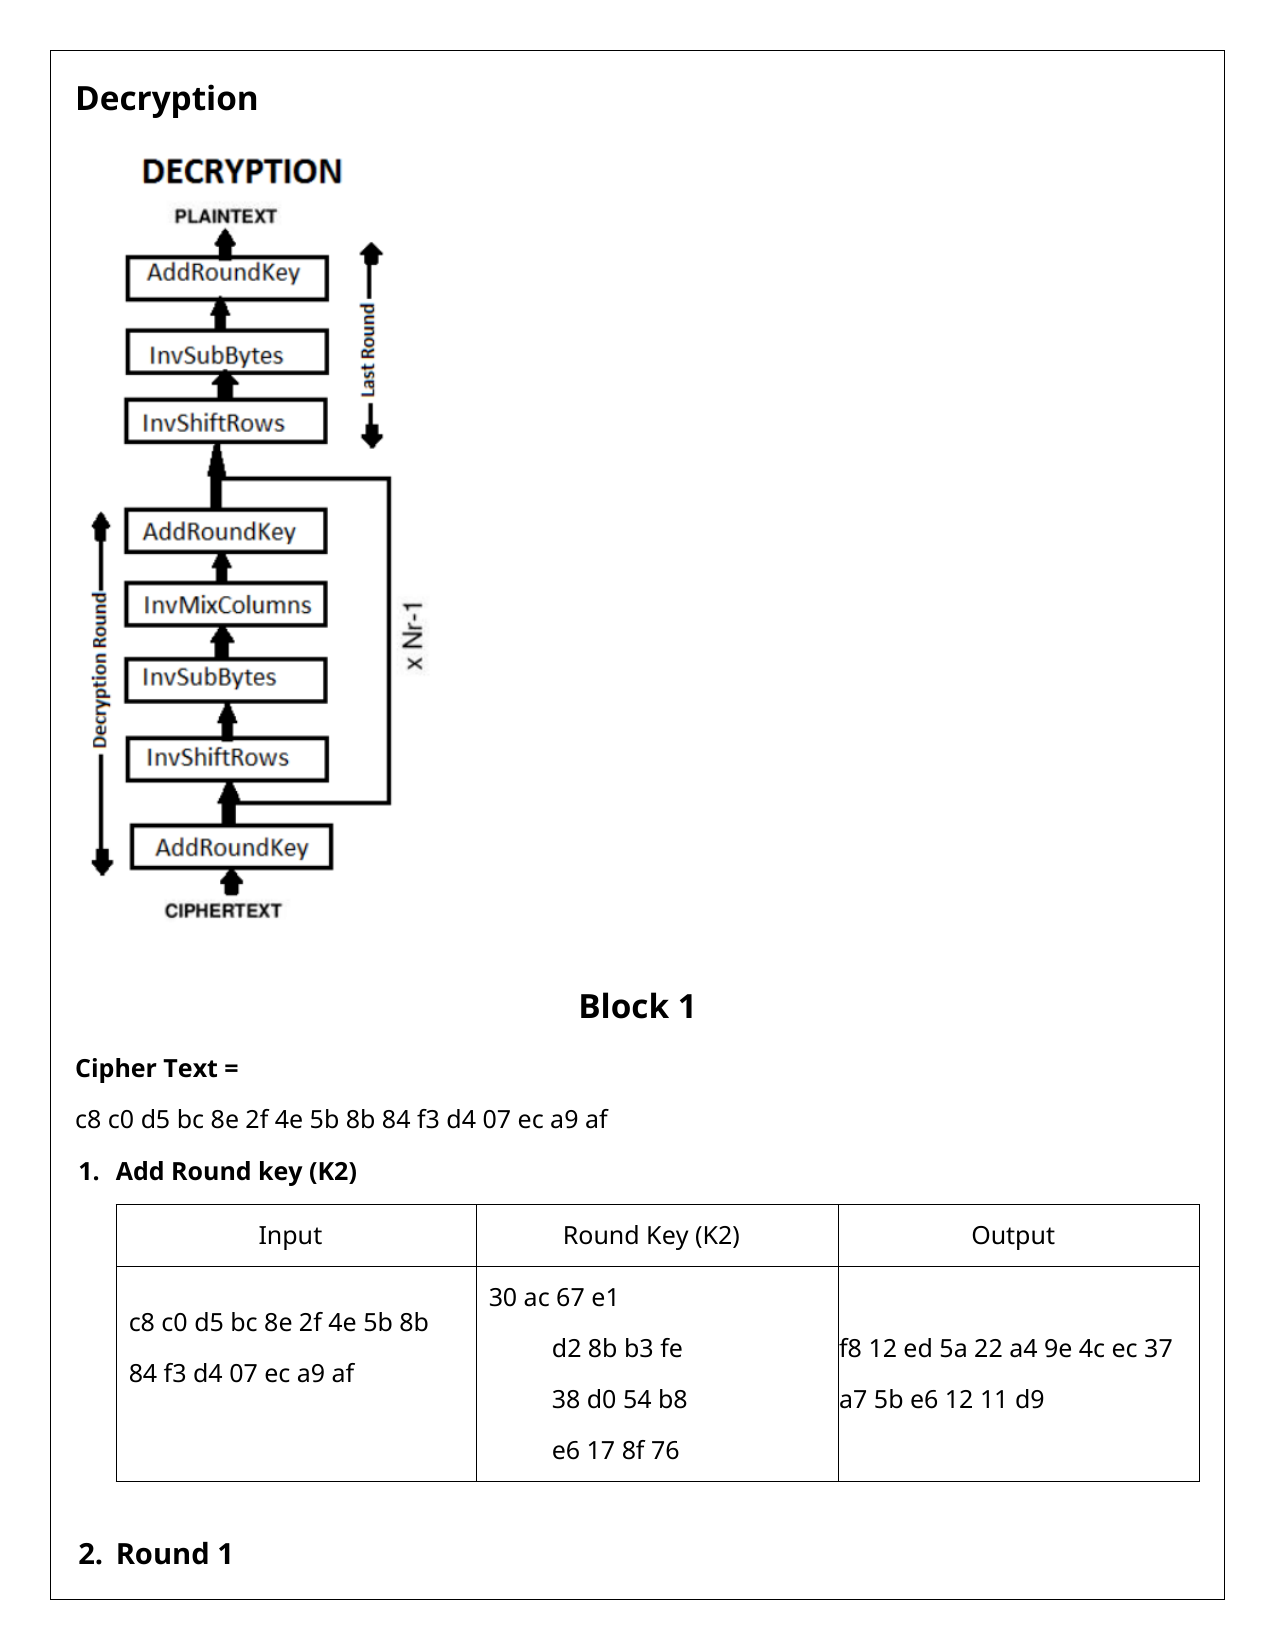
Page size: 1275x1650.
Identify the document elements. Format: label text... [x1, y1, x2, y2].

table_header Output [839, 1205, 1199, 1266]
table_cell 30 ac 67 e1 d2 8b b3 fe 38 d0 54 b8 e6 17 8f 76 [477, 1267, 838, 1481]
table_header Input [117, 1205, 476, 1266]
subtitle Block 1 [75, 983, 1200, 1028]
table_cell f8 12 ed 5a 22 a4 9e 4c ec 37 a7 5b e6 12 11 d9 [839, 1267, 1199, 1481]
table_cell c8 c0 d5 bc 8e 2f 4e 5b 8b 84 f3 d4 07 ec a9 af [117, 1267, 476, 1481]
list Add Round key (K2) [78, 1153, 1200, 1187]
subtitle Decryption [75, 75, 1200, 120]
picture [75, 143, 443, 941]
text Cipher Text = [75, 1051, 1200, 1085]
table_header Round Key (K2) [477, 1205, 838, 1266]
text c8 c0 d5 bc 8e 2f 4e 5b 8b 84 f3 d4 07 ec a9 af [75, 1102, 1200, 1136]
list Round 1 [78, 1533, 1200, 1573]
